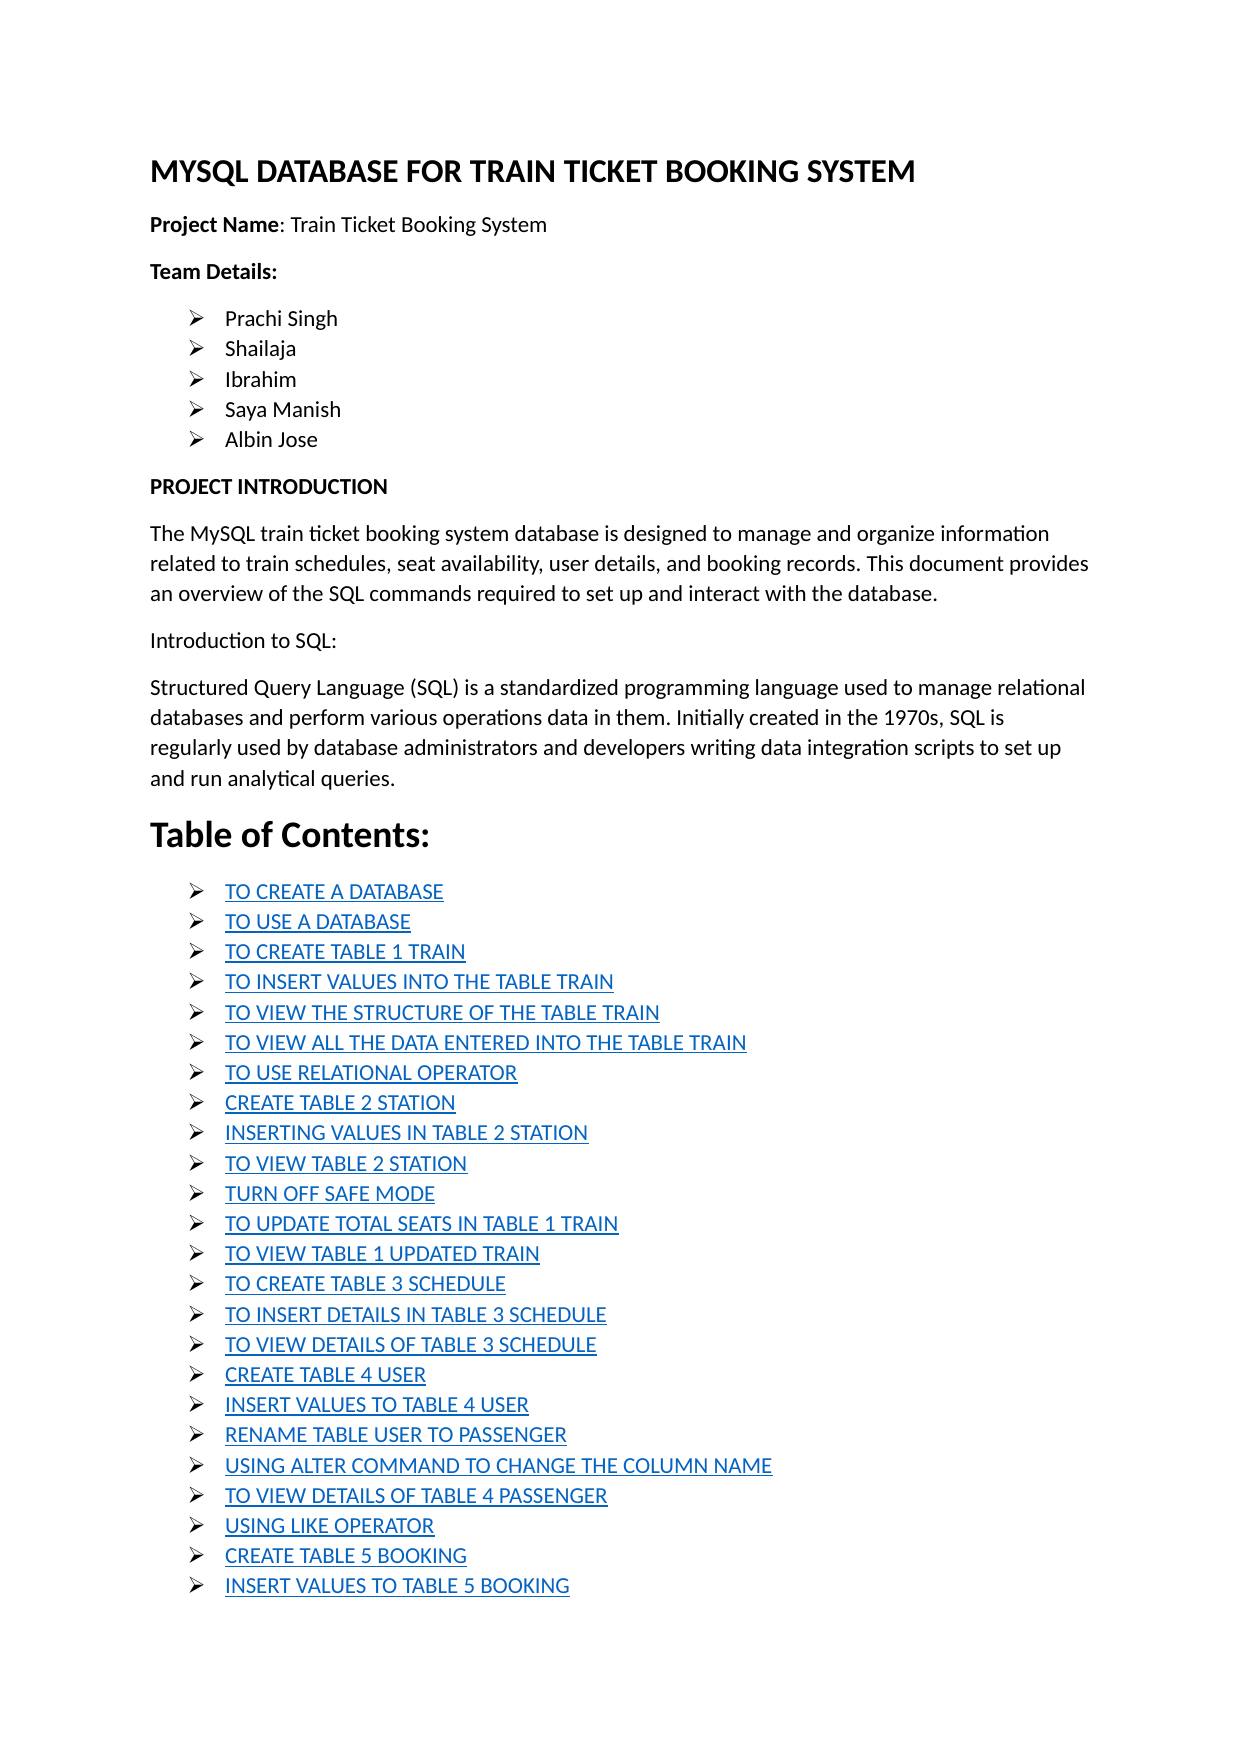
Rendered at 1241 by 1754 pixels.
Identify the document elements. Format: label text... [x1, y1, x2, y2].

list TO USE RELATIONAL OPERATOR [187, 1058, 1090, 1086]
text PROJECT INTRODUCTION [150, 472, 1090, 500]
text MYSQL DATABASE FOR TRAIN TICKET BOOKING SYSTEM [150, 150, 1090, 191]
list TO VIEW ALL THE DATA ENTERED INTO THE TABLE TRAIN [187, 1028, 1090, 1056]
text Team Details: [150, 257, 1090, 286]
list TO VIEW DETAILS OF TABLE 3 SCHEDULE [187, 1330, 1090, 1358]
list INSERT VALUES TO TABLE 5 BOOKING [187, 1572, 1090, 1599]
list USING LIKE OPERATOR [187, 1511, 1090, 1539]
text The MySQL train ticket booking system database is designed to manage and organize information related to train schedules, seat availability, user details, and booking records. This document provides an overview of the SQL commands required to set up and interact with the database. [150, 519, 1090, 607]
list CREATE TABLE 5 BOOKING [187, 1541, 1090, 1569]
text Structured Query Language (SQL) is a standardized programming language used to manage relational databases and perform various operations data in them. Initially created in the 1970s, SQL is regularly used by database administrators and developers writing data integration scripts to set up and run analytical queries. [150, 673, 1090, 792]
list Ibrahim [187, 365, 1090, 393]
list Shailaja [187, 334, 1090, 363]
list INSERTING VALUES IN TABLE 2 STATION [187, 1118, 1090, 1146]
list TO VIEW TABLE 2 STATION [187, 1149, 1090, 1177]
list USING ALTER COMMAND TO CHANGE THE COLUMN NAME [187, 1451, 1090, 1479]
list TO USE A DATABASE [187, 907, 1090, 935]
list TO CREATE A DATABASE [187, 877, 1090, 905]
list TO VIEW DETAILS OF TABLE 4 PASSENGER [187, 1481, 1090, 1509]
text Table of Contents: [150, 811, 1090, 856]
text Project Name: Train Ticket Booking System [150, 211, 1090, 239]
list CREATE TABLE 2 STATION [187, 1088, 1090, 1116]
list TO VIEW THE STRUCTURE OF THE TABLE TRAIN [187, 998, 1090, 1026]
list RENAME TABLE USER TO PASSENGER [187, 1421, 1090, 1448]
list INSERT VALUES TO TABLE 4 USER [187, 1390, 1090, 1418]
list TO VIEW TABLE 1 UPDATED TRAIN [187, 1239, 1090, 1267]
list TO CREATE TABLE 1 TRAIN [187, 937, 1090, 965]
list Prachi Singh [187, 304, 1090, 332]
text Introduction to SQL: [150, 626, 1090, 654]
list Albin Jose [187, 425, 1090, 453]
list CREATE TABLE 4 USER [187, 1360, 1090, 1388]
list TO INSERT VALUES INTO THE TABLE TRAIN [187, 967, 1090, 995]
list Saya Manish [187, 395, 1090, 423]
list TO INSERT DETAILS IN TABLE 3 SCHEDULE [187, 1300, 1090, 1328]
list TO UPDATE TOTAL SEATS IN TABLE 1 TRAIN [187, 1209, 1090, 1237]
list TURN OFF SAFE MODE [187, 1179, 1090, 1207]
list TO CREATE TABLE 3 SCHEDULE [187, 1269, 1090, 1297]
